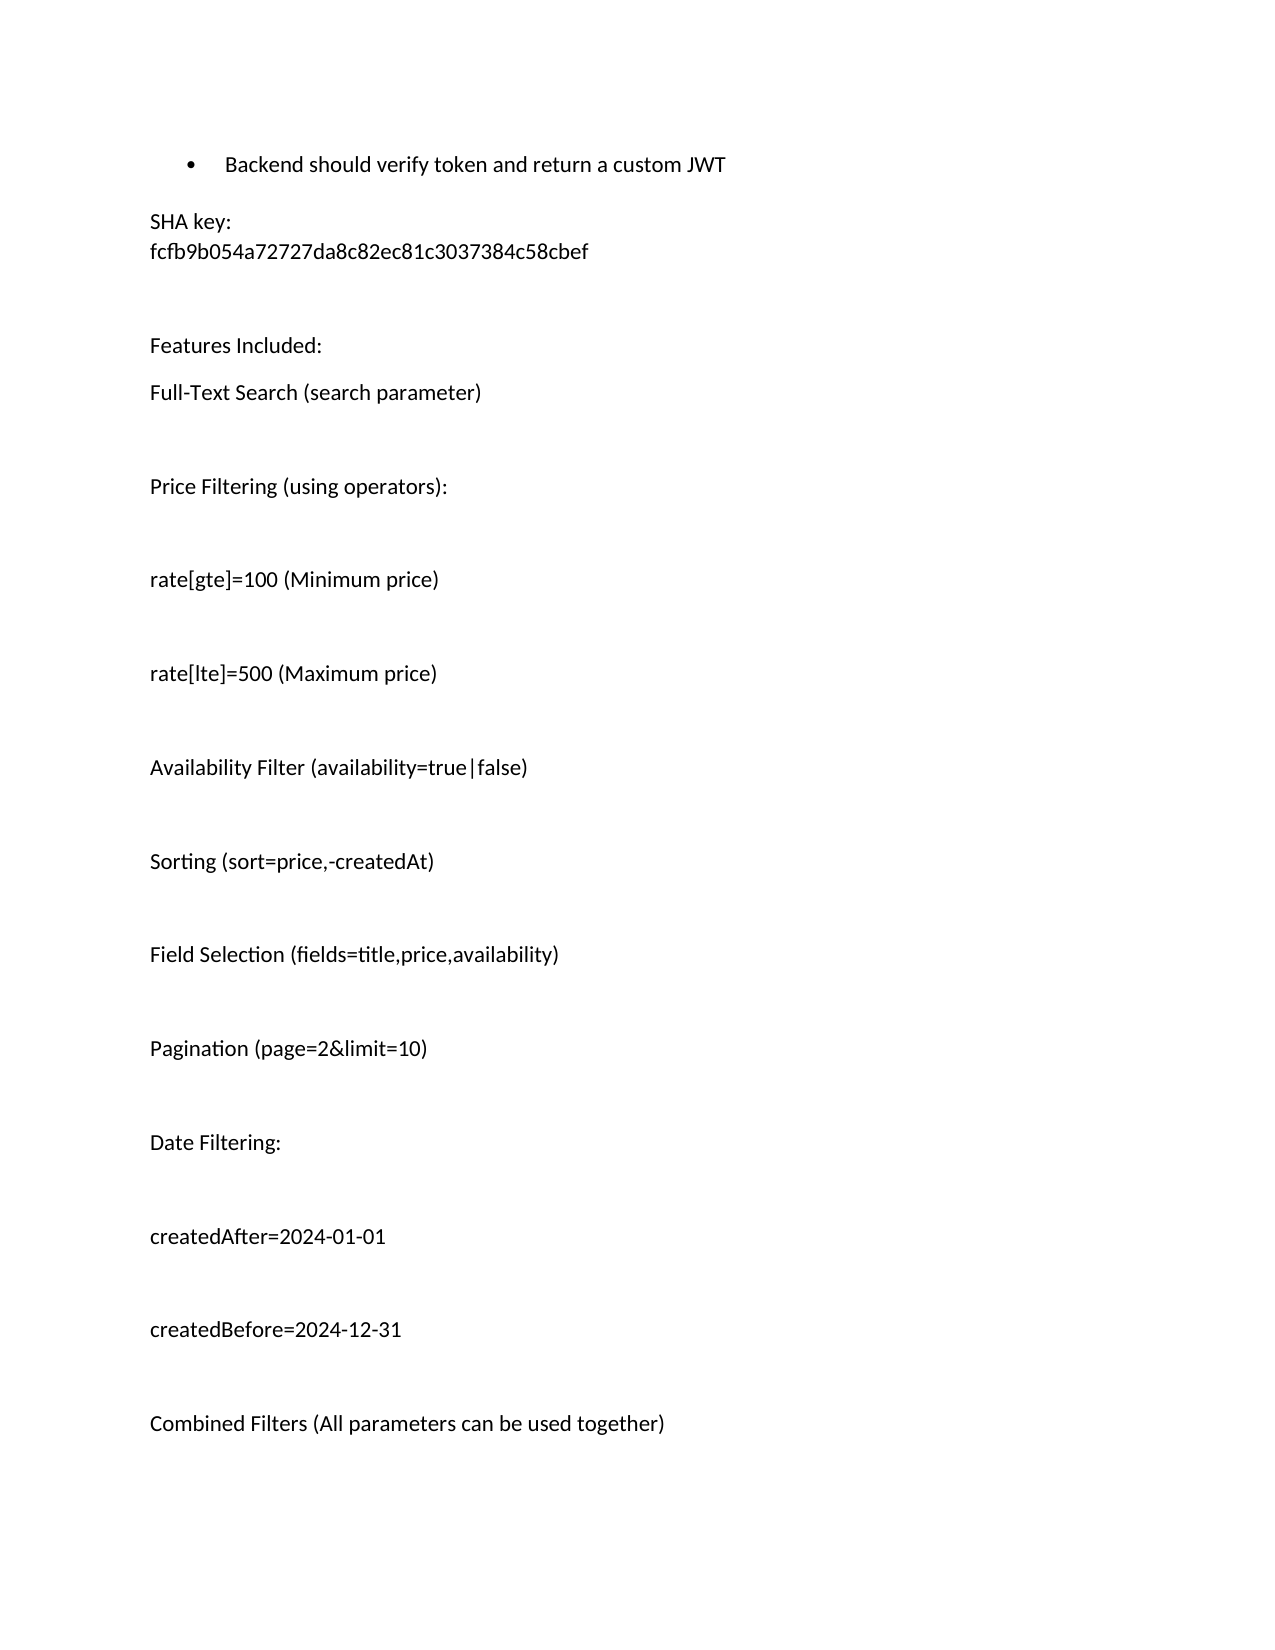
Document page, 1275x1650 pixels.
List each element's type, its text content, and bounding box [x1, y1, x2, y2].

text rate[gte]=100 (Minimum price) [150, 566, 1125, 593]
list Backend should verify token and return a custom JWT [187, 150, 1125, 178]
text Field Selection (fields=title,price,availability) [150, 941, 1125, 968]
text SHA key: fcfb9b054a72727da8c82ec81c3037384c58cbef [150, 207, 1125, 265]
text createdBefore=2024-12-31 [150, 1316, 1125, 1343]
text Pagination (page=2&limit=10) [150, 1034, 1125, 1062]
text Full-Text Search (search parameter) [150, 378, 1125, 406]
text Price Filtering (using operators): [150, 472, 1125, 500]
text Date Filtering: [150, 1128, 1125, 1156]
text Sorting (sort=price,-createdAt) [150, 847, 1125, 875]
text Combined Filters (All parameters can be used together) [150, 1409, 1125, 1437]
text createdAfter=2024-01-01 [150, 1222, 1125, 1250]
text Availability Filter (availability=true|false) [150, 753, 1125, 781]
text rate[lte]=500 (Maximum price) [150, 659, 1125, 687]
text Features Included: [150, 331, 1125, 359]
